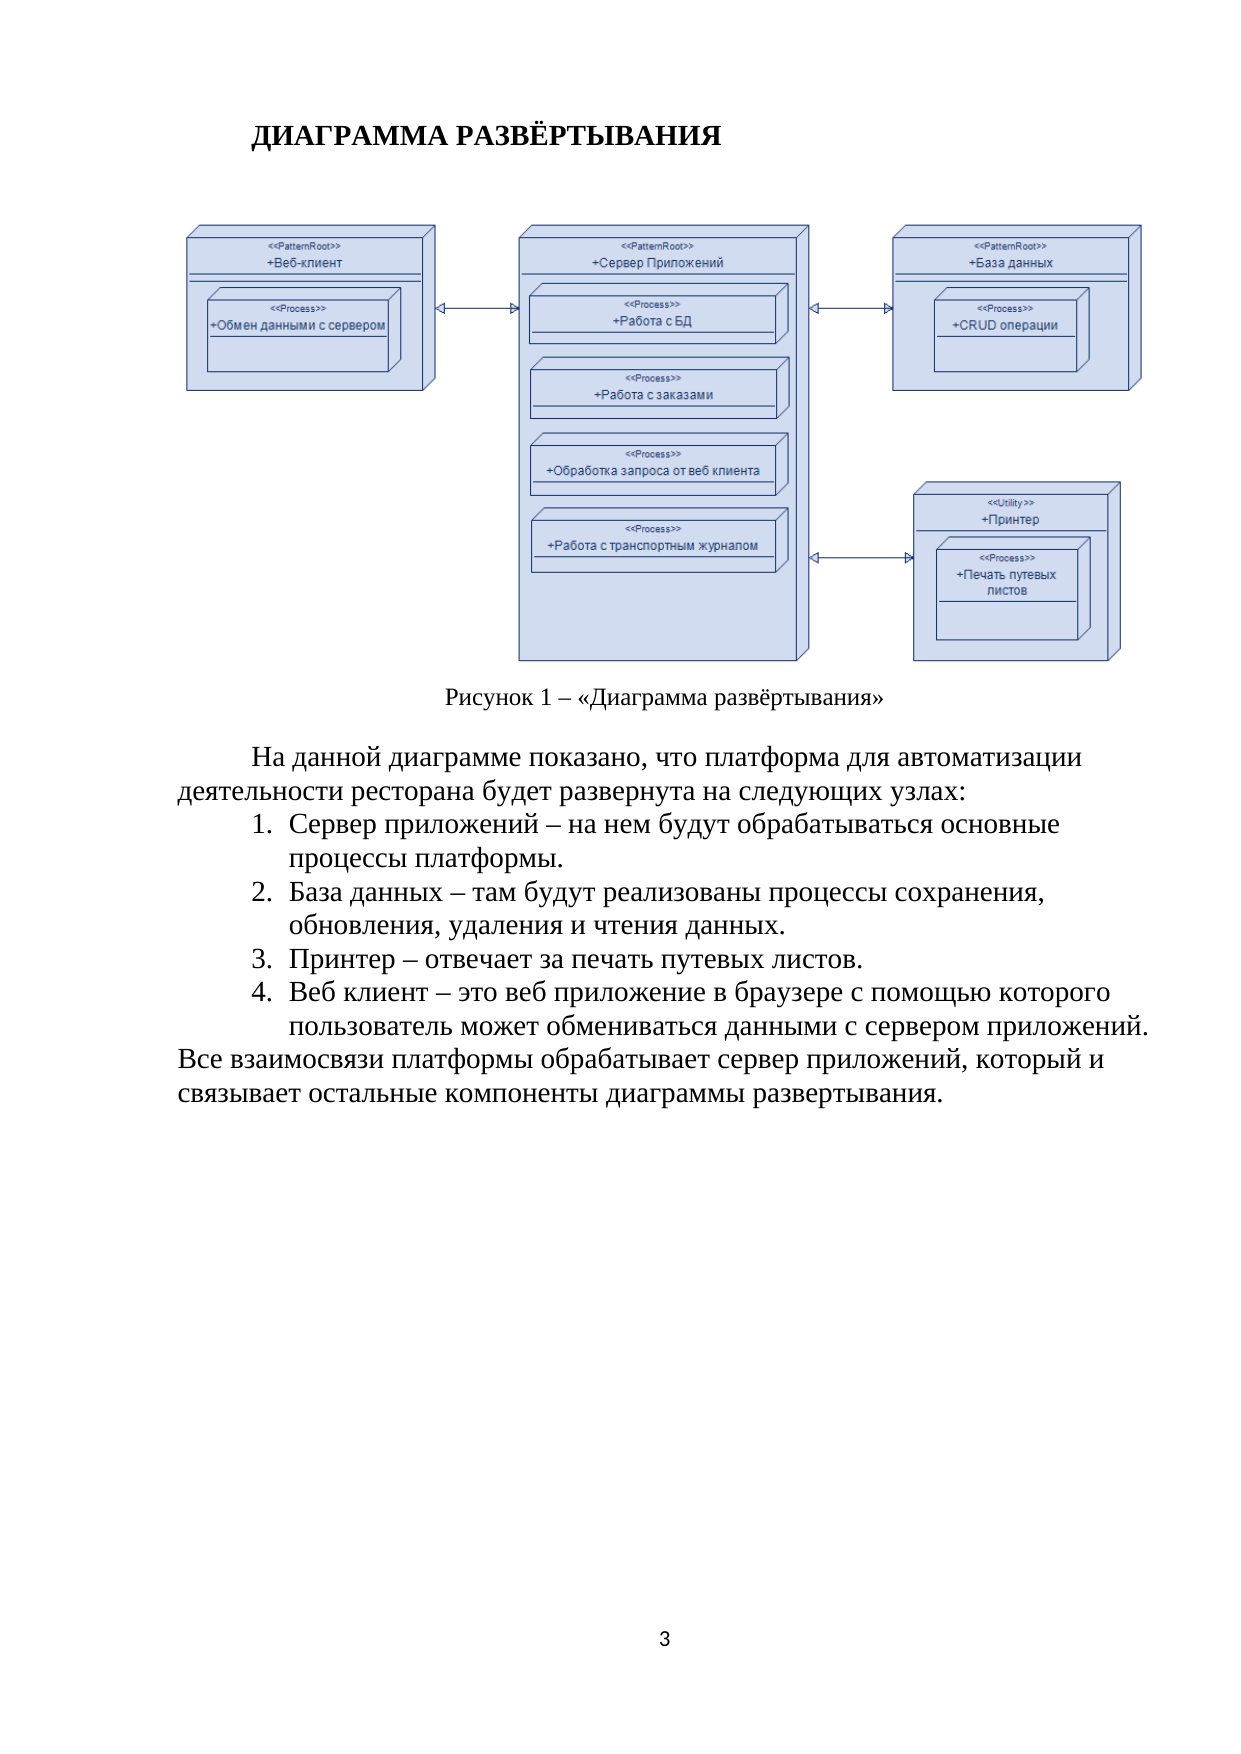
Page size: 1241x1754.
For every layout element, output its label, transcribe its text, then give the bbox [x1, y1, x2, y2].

text На данной диаграмме показано, что платформа для автоматизации деятельности ресторана будет развернута на следующих узлах: [177, 739, 1152, 807]
list Веб клиент – это веб приложение в браузере с помощью которого пользователь может обмениваться данными с сервером приложений. [251, 974, 1152, 1041]
subtitle ДИАГРАММА РАЗВЁРТЫВАНИЯ [177, 118, 1152, 152]
picture [177, 207, 1152, 682]
list База данных – там будут реализованы процессы сохранения, обновления, удаления и чтения данных. [251, 874, 1152, 941]
text Все взаимосвязи платформы обрабатывает сервер приложений, который и связывает остальные компоненты диаграммы развертывания. [177, 1041, 1152, 1108]
text Рисунок 1 – «Диаграмма развёртывания» [177, 682, 1152, 711]
list Сервер приложений – на нем будут обрабатываться основные процессы платформы. [251, 807, 1152, 874]
list Принтер – отвечает за печать путевых листов. [251, 941, 1152, 974]
